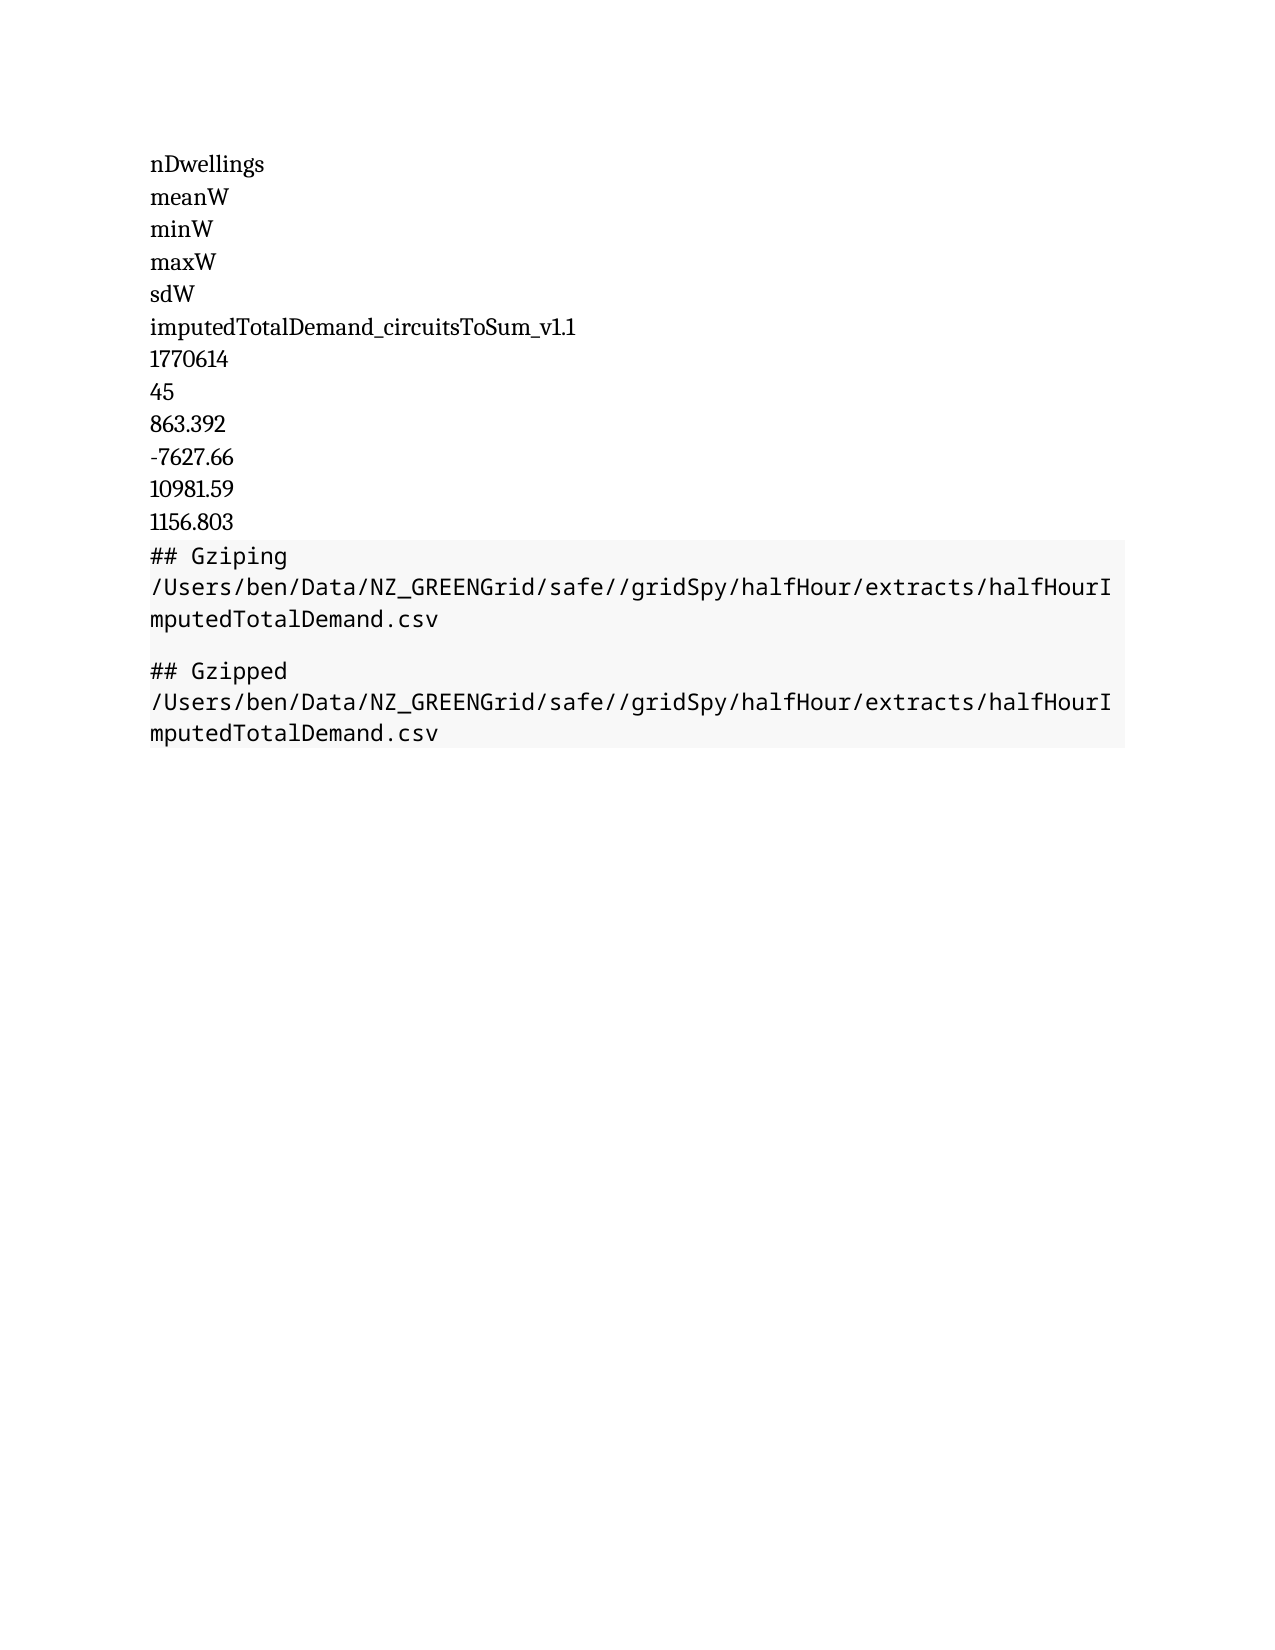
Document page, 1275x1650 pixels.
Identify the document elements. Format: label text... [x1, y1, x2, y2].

text 1770614 [150, 345, 1125, 374]
text minW [150, 215, 1125, 244]
text -7627.66 [150, 442, 1125, 471]
text 1156.803 [150, 507, 1125, 536]
text nDwellings [150, 150, 1125, 179]
text 10981.59 [150, 475, 1125, 504]
text ## Gziping /Users/ben/Data/NZ_GREENGrid/safe//gridSpy/halfHour/extracts/halfHourImputedTotalDemand.csv [150, 540, 1125, 634]
text sdW [150, 280, 1125, 309]
text 45 [150, 377, 1125, 406]
text 863.392 [150, 410, 1125, 439]
text ## Gzipped /Users/ben/Data/NZ_GREENGrid/safe//gridSpy/halfHour/extracts/halfHourImputedTotalDemand.csv [150, 654, 1125, 748]
text imputedTotalDemand_circuitsToSum_v1.1 [150, 312, 1125, 341]
text maxW [150, 247, 1125, 276]
text meanW [150, 182, 1125, 211]
